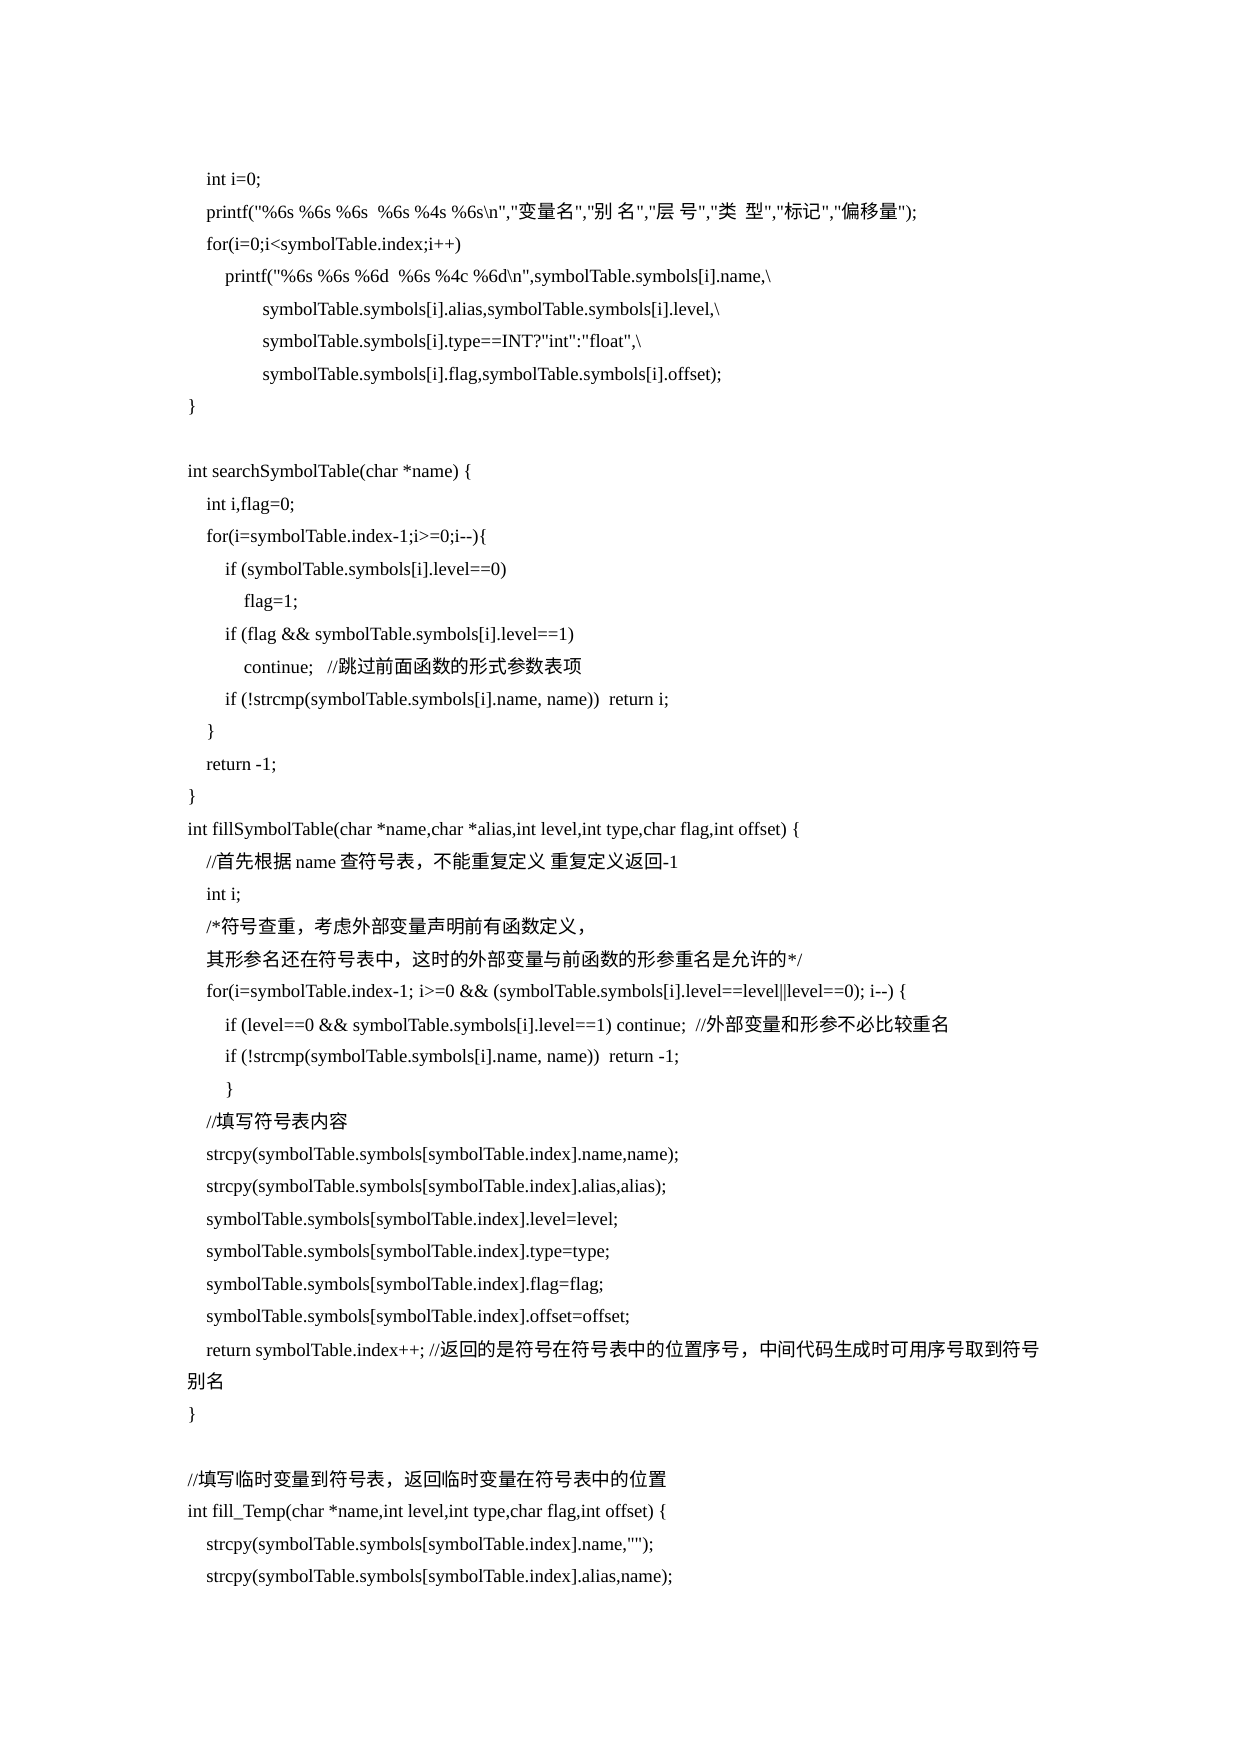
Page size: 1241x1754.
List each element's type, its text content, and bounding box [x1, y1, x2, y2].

text continue; //跳过前面函数的形式参数表项 [187, 649, 1053, 682]
text int searchSymbolTable(char *name) { [187, 454, 1053, 487]
text } [187, 389, 1053, 422]
text symbolTable.symbols[i].flag,symbolTable.symbols[i].offset); [187, 357, 1053, 389]
text symbolTable.symbols[i].alias,symbolTable.symbols[i].level,\ [187, 292, 1053, 324]
text if (level==0 && symbolTable.symbols[i].level==1) continue; //外部变量和形参不必比较重名 [187, 1007, 1053, 1039]
text for(i=symbolTable.index-1;i>=0;i--){ [187, 519, 1053, 552]
text /*符号查重，考虑外部变量声明前有函数定义， [187, 909, 1053, 942]
text } [187, 1397, 1053, 1429]
text return symbolTable.index++; //返回的是符号在符号表中的位置序号，中间代码生成时可用序号取到符号别名 [187, 1332, 1053, 1397]
text if (!strcmp(symbolTable.symbols[i].name, name)) return i; [187, 682, 1053, 714]
text for(i=symbolTable.index-1; i>=0 && (symbolTable.symbols[i].level==level||level==0); i--) { [187, 974, 1053, 1007]
text strcpy(symbolTable.symbols[symbolTable.index].alias,name); [187, 1559, 1053, 1592]
text //首先根据name查符号表，不能重复定义 重复定义返回-1 [187, 844, 1053, 877]
text return -1; [187, 747, 1053, 779]
text int fill_Temp(char *name,int level,int type,char flag,int offset) { [187, 1494, 1053, 1527]
text if (!strcmp(symbolTable.symbols[i].name, name)) return -1; [187, 1039, 1053, 1072]
text printf("%6s %6s %6d %6s %4c %6d\n",symbolTable.symbols[i].name,\ [187, 259, 1053, 292]
text } [187, 714, 1053, 747]
text 其形参名还在符号表中，这时的外部变量与前函数的形参重名是允许的*/ [187, 942, 1053, 974]
text for(i=0;i<symbolTable.index;i++) [187, 227, 1053, 259]
text //填写符号表内容 [187, 1104, 1053, 1137]
text int i,flag=0; [187, 487, 1053, 519]
text symbolTable.symbols[symbolTable.index].offset=offset; [187, 1299, 1053, 1332]
text strcpy(symbolTable.symbols[symbolTable.index].name,name); [187, 1137, 1053, 1169]
text } [187, 779, 1053, 812]
text //填写临时变量到符号表，返回临时变量在符号表中的位置 [187, 1462, 1053, 1494]
text symbolTable.symbols[symbolTable.index].flag=flag; [187, 1267, 1053, 1299]
text symbolTable.symbols[symbolTable.index].type=type; [187, 1234, 1053, 1267]
text if (flag && symbolTable.symbols[i].level==1) [187, 617, 1053, 649]
text strcpy(symbolTable.symbols[symbolTable.index].name,""); [187, 1527, 1053, 1559]
text strcpy(symbolTable.symbols[symbolTable.index].alias,alias); [187, 1169, 1053, 1202]
text int fillSymbolTable(char *name,char *alias,int level,int type,char flag,int offset) { [187, 812, 1053, 844]
text symbolTable.symbols[symbolTable.index].level=level; [187, 1202, 1053, 1234]
text if (symbolTable.symbols[i].level==0) [187, 552, 1053, 584]
text int i=0; [187, 162, 1053, 194]
text printf("%6s %6s %6s %6s %4s %6s\n","变量名","别 名","层 号","类 型","标记","偏移量"); [187, 194, 1053, 227]
text symbolTable.symbols[i].type==INT?"int":"float",\ [187, 324, 1053, 357]
text } [187, 1072, 1053, 1104]
text int i; [187, 877, 1053, 909]
text flag=1; [187, 584, 1053, 617]
